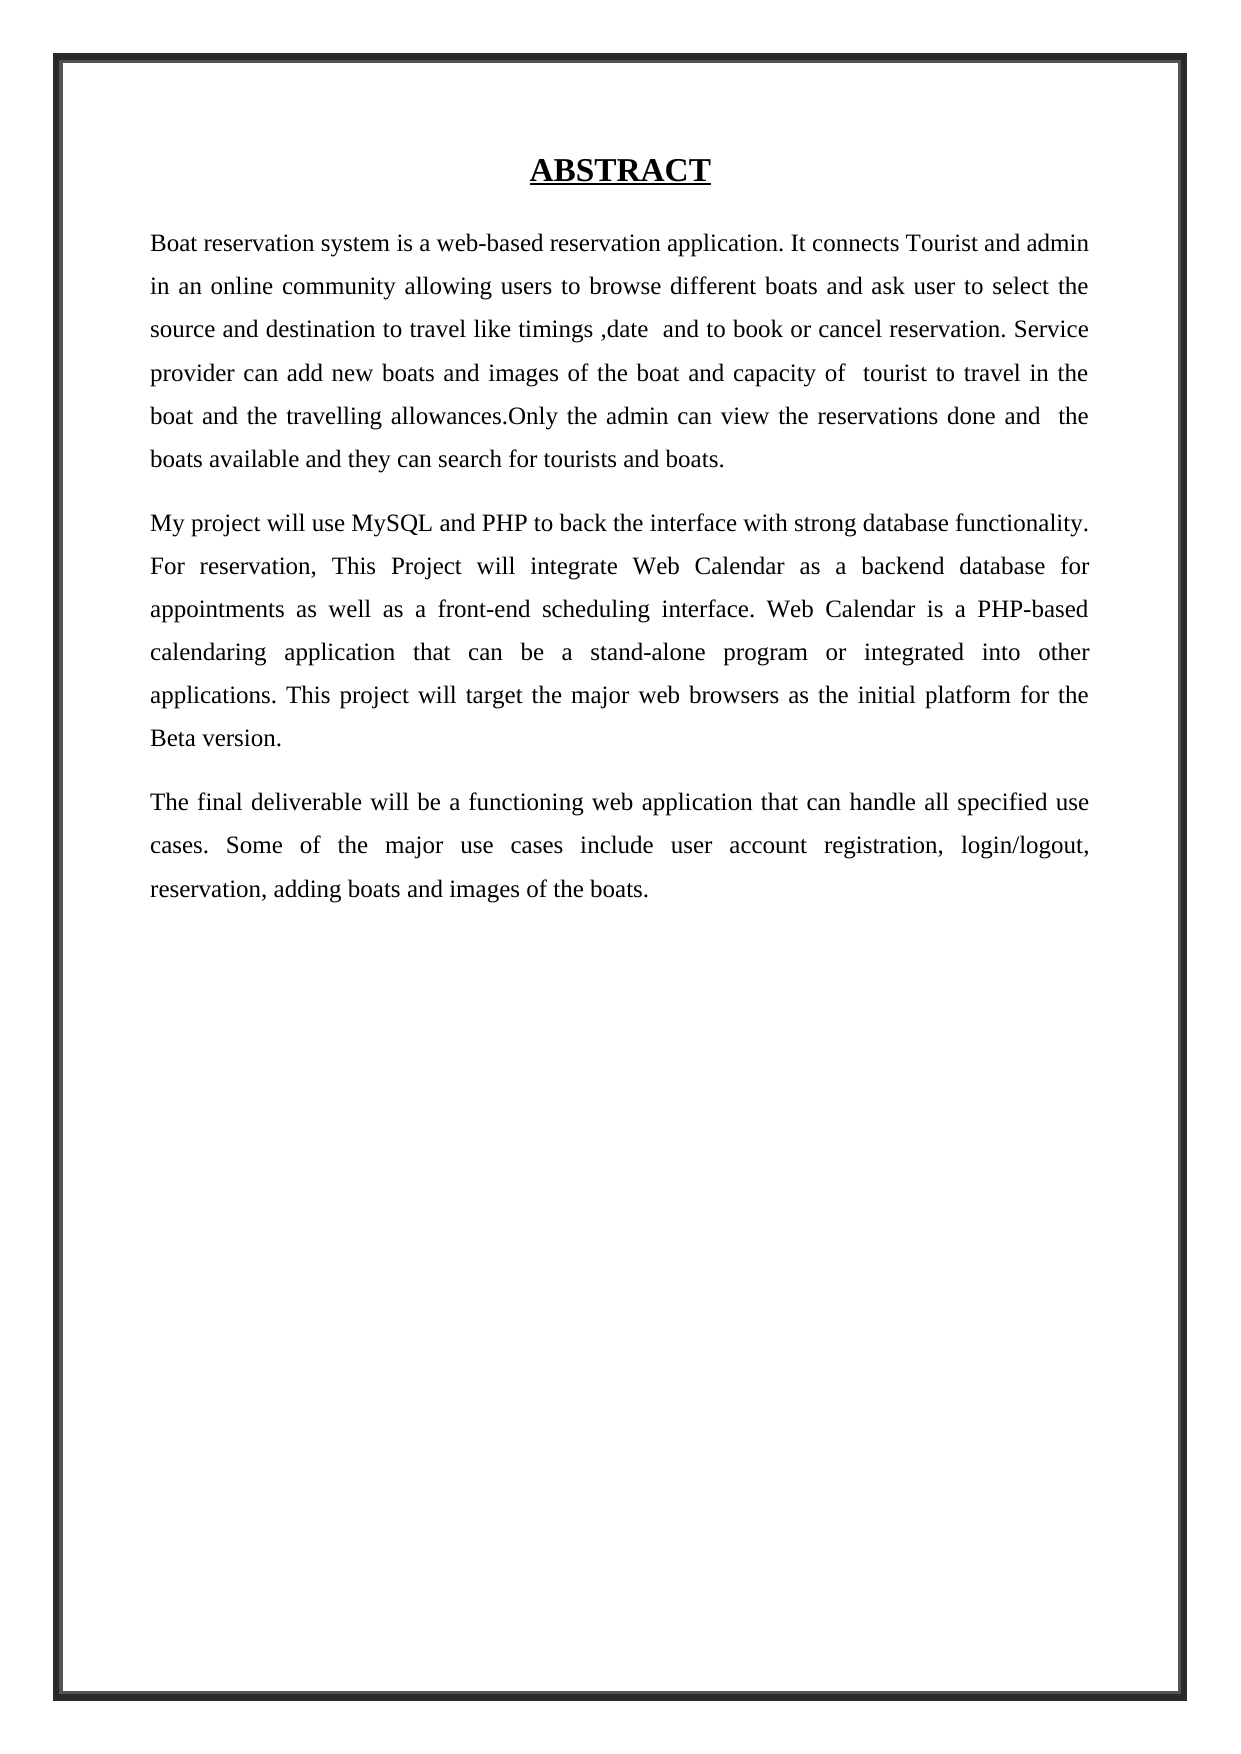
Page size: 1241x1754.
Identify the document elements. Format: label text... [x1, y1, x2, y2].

text Boat reservation system is a web-based reservation application. It connects Tourist and admin in an online community allowing users to browse different boats and ask user to select the source and destination to travel like timings ,date and to book or cancel reservation. Service provider can add new boats and images of the boat and capacity of tourist to travel in the boat and the travelling allowances.Only the admin can view the reservations done and the boats available and they can search for tourists and boats. [150, 228, 1090, 473]
text My project will use MySQL and PHP to back the interface with strong database functionality. For reservation, This Project will integrate Web Calendar as a backend database for appointments as well as a front-end scheduling interface. Web Calendar is a PHP-based calendaring application that can be a stand-alone program or integrated into other applications. This project will target the major web browsers as the initial platform for the Beta version. [150, 508, 1090, 752]
text The final deliverable will be a functioning web application that can handle all specified use cases. Some of the major use cases include user account registration, login/logout, reservation, adding boats and images of the boats. [150, 787, 1090, 902]
text ABSTRACT [150, 150, 1090, 188]
